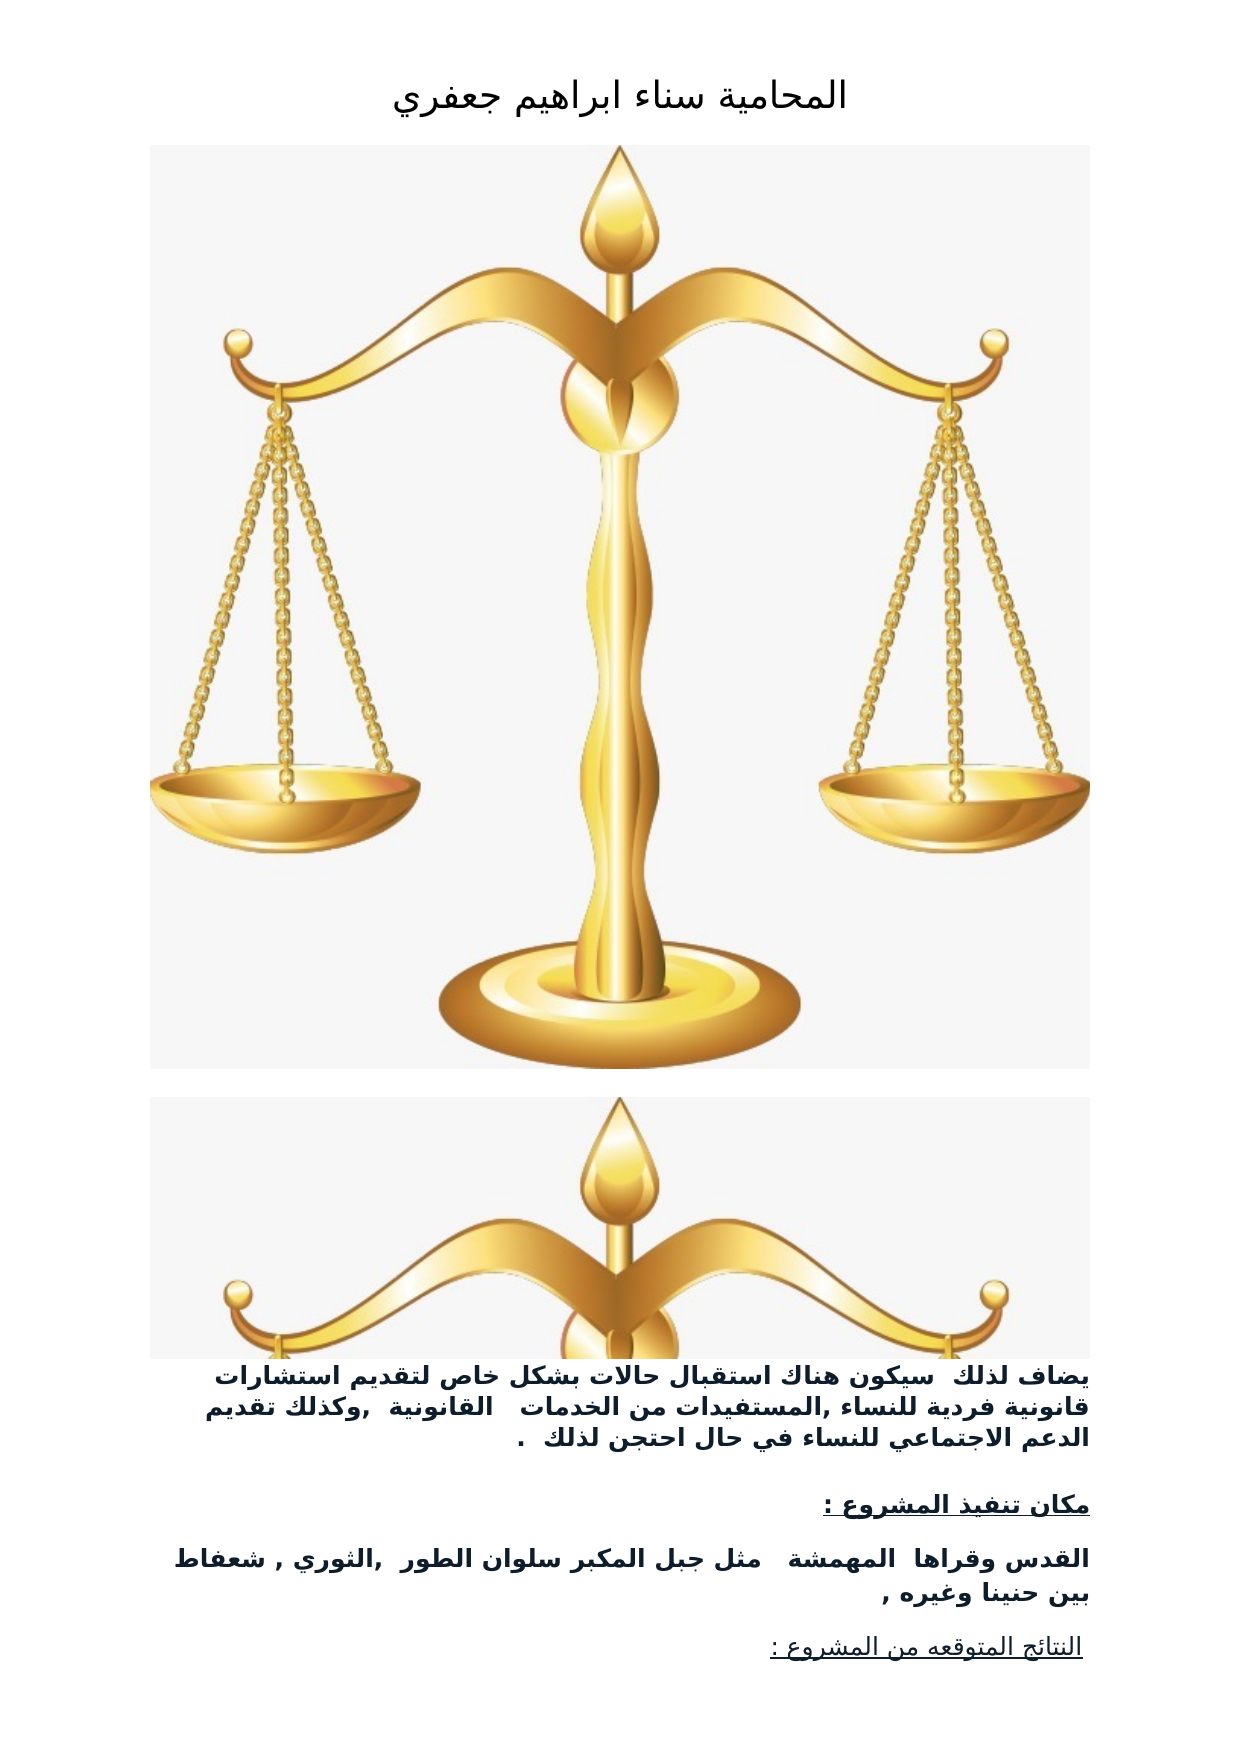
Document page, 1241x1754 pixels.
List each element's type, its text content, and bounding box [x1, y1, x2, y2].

picture [150, 145, 1090, 1069]
text مكان تنفيذ المشروع : [150, 1490, 1090, 1519]
text النتائج المتوقعه من المشروع : [150, 1632, 1090, 1661]
text يضاف لذلك سيكون هناك استقبال حالات بشكل خاص لتقديم استشارات قانونية فردية للنساء ,المستفيدات من الخدمات القانونية ,وكذلك تقديم الدعم الاجتماعي للنساء في حال احتجن لذلك . [150, 1359, 1090, 1453]
picture [150, 1097, 1090, 1359]
text القدس وقراها المهمشة مثل جبل المكبر سلوان الطور ,الثوري , شعفاط بين حنينا وغيره , [150, 1544, 1090, 1607]
